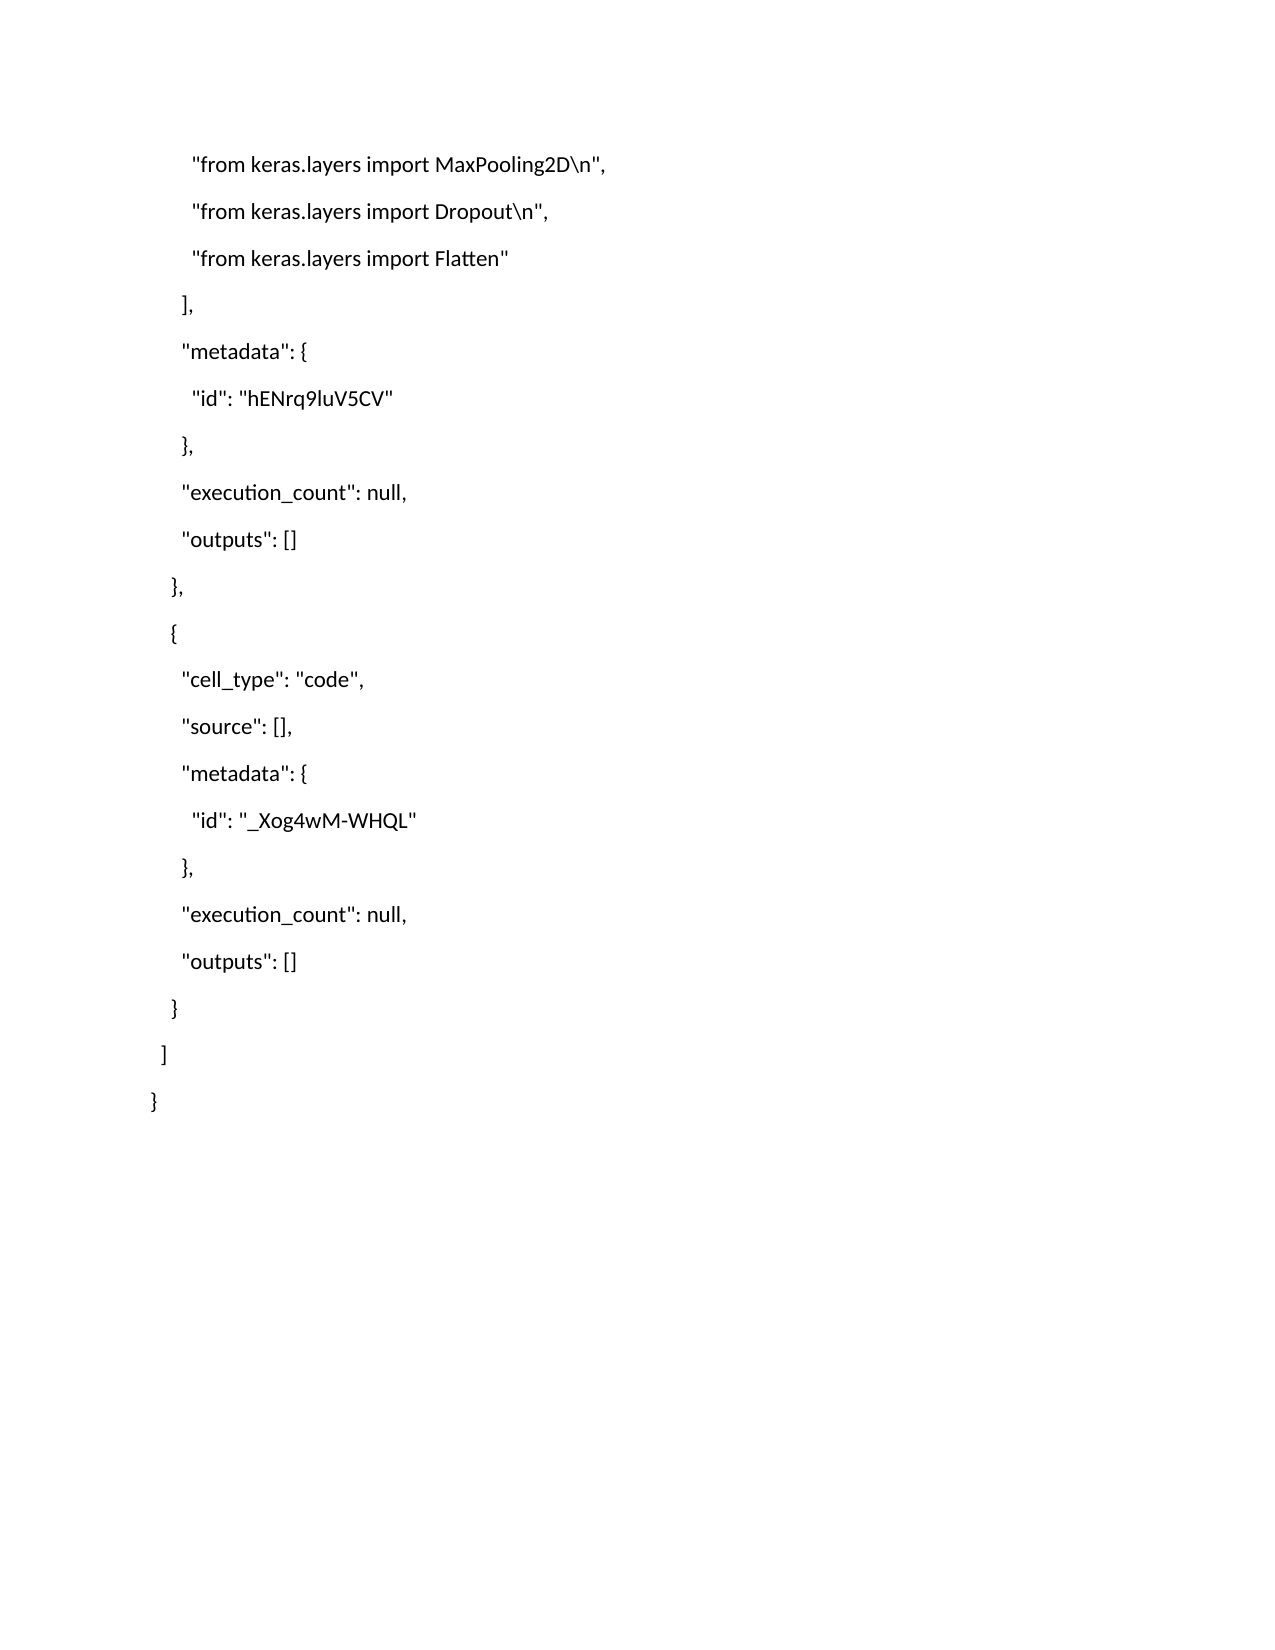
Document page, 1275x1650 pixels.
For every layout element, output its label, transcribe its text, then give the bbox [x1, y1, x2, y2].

text "execution_count": null, [150, 478, 1125, 506]
text "execution_count": null, [150, 900, 1125, 928]
text "metadata": { [150, 337, 1125, 366]
text "metadata": { [150, 759, 1125, 787]
text "cell_type": "code", [150, 666, 1125, 694]
text ], [150, 291, 1125, 319]
text "from keras.layers import Dropout\n", [150, 197, 1125, 225]
text "outputs": [] [150, 525, 1125, 553]
text "id": "_Xog4wM-WHQL" [150, 806, 1125, 834]
text "id": "hENrq9luV5CV" [150, 384, 1125, 412]
text ] [150, 1041, 1125, 1069]
text { [150, 619, 1125, 647]
text }, [150, 853, 1125, 881]
text }, [150, 431, 1125, 459]
text }, [150, 572, 1125, 600]
text } [150, 1087, 1125, 1116]
text "from keras.layers import MaxPooling2D\n", [150, 150, 1125, 178]
text "outputs": [] [150, 947, 1125, 975]
text } [150, 994, 1125, 1022]
text "source": [], [150, 712, 1125, 741]
text "from keras.layers import Flatten" [150, 244, 1125, 272]
